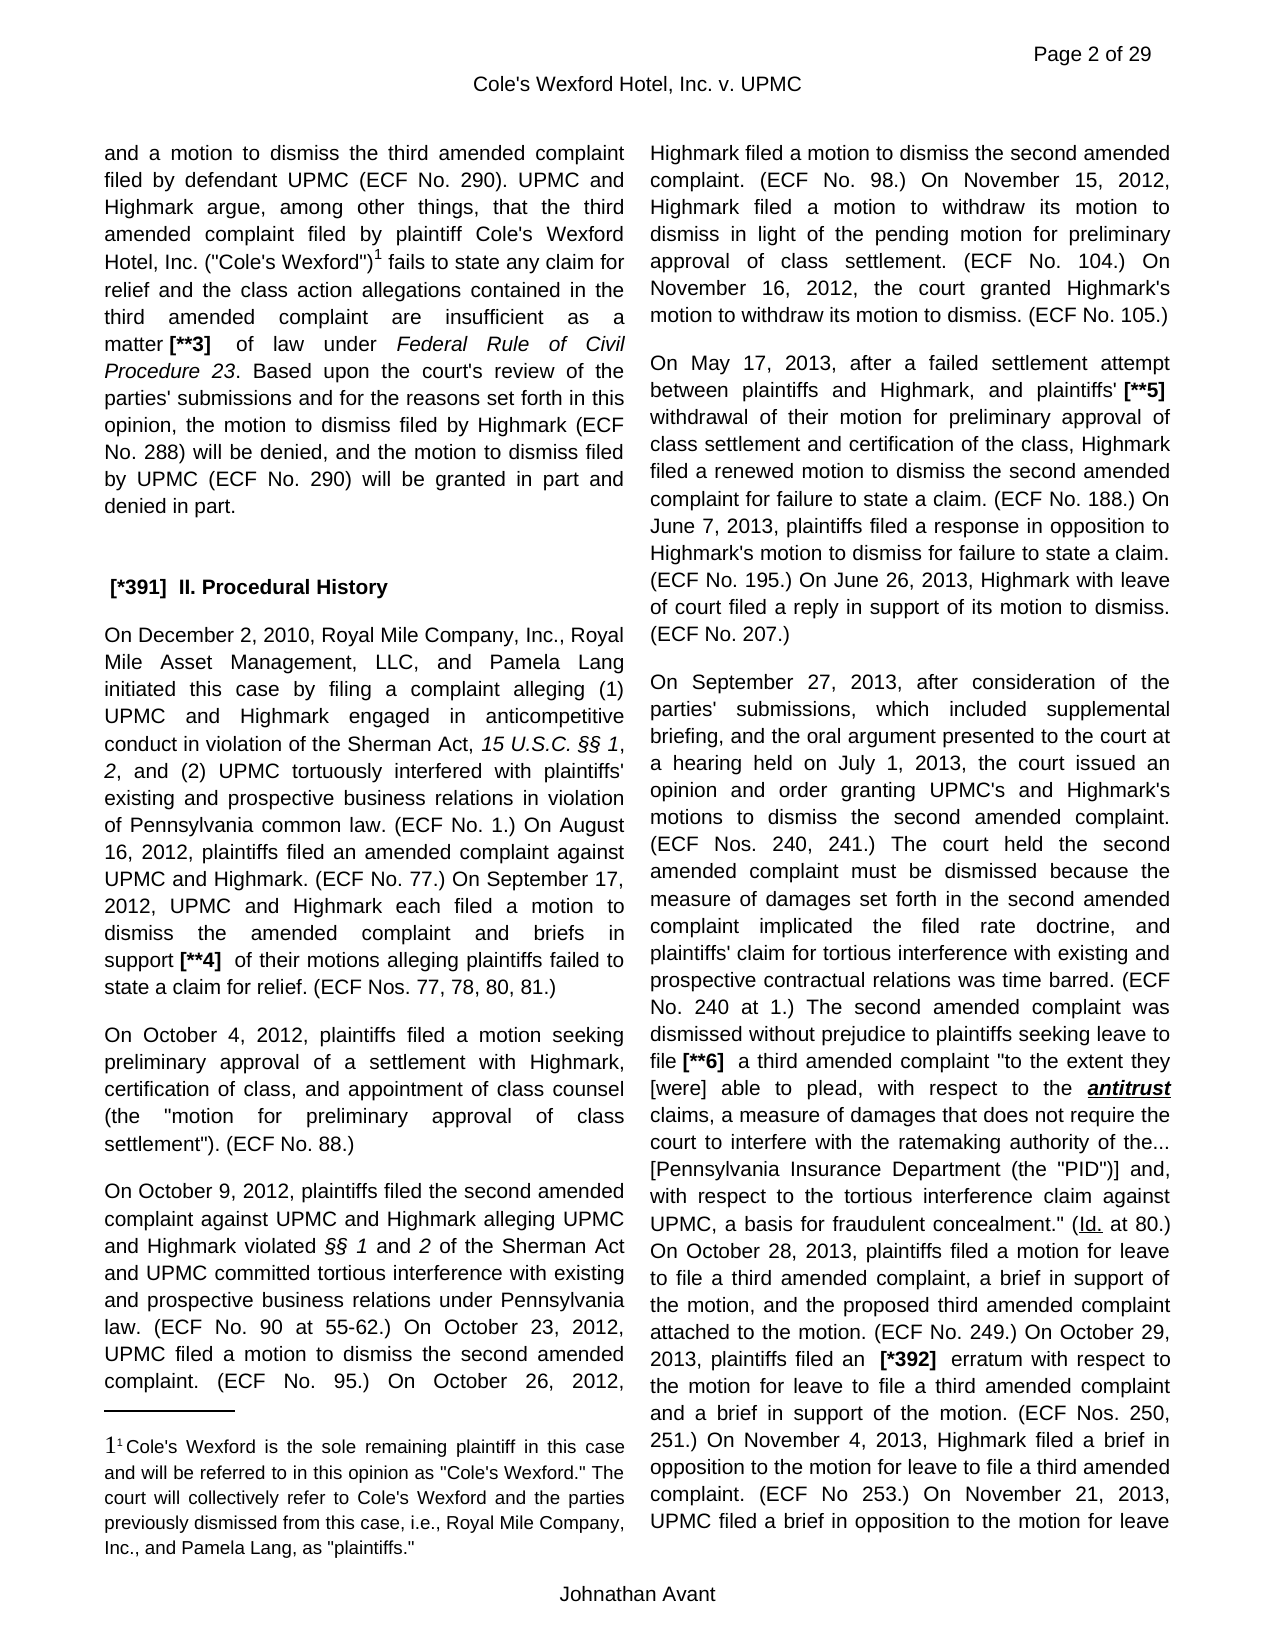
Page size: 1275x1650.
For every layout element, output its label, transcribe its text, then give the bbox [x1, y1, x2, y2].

text On December 2, 2010, Royal Mile Company, Inc., Royal Mile Asset Management, LLC, and Pamela Lang initiated this case by filing a complaint alleging (1) UPMC and Highmark engaged in anticompetitive conduct in violation of the Sherman Act, 15 U.S.C. §§ 1, 2, and (2) UPMC tortuously interfered with plaintiffs' existing and prospective business relations in violation of Pennsylvania common law. (ECF No. 1.) On August 16, 2012, plaintiffs filed an amended complaint against UPMC and Highmark. (ECF No. 77.) On September 17, 2012, UPMC and Highmark each filed a motion to dismiss the amended complaint and briefs in support [**4] of their motions alleging plaintiffs failed to state a claim for relief. (ECF Nos. 77, 78, 80, 81.) [104, 620, 625, 999]
text On October 9, 2012, plaintiffs filed the second amended complaint against UPMC and Highmark alleging UPMC and Highmark violated §§ 1 and 2 of the Sherman Act and UPMC committed tortious interference with existing and prospective business relations under Pennsylvania law. (ECF No. 90 at 55-62.) On October 23, 2012, UPMC filed a motion to dismiss the second amended complaint. (ECF No. 95.) On October 26, 2012, Highmark filed a motion to dismiss the second amended complaint. (ECF No. 98.) On November 15, 2012, Highmark filed a motion to withdraw its motion to dismiss in light of the pending motion for preliminary approval of class settlement. (ECF No. 104.) On November 16, 2012, the court granted Highmark's motion to withdraw its motion to dismiss. (ECF No. 105.) [104, 1176, 625, 1393]
text On October 4, 2012, plaintiffs filed a motion seeking preliminary approval of a settlement with Highmark, certification of class, and appointment of class counsel (the "motion for preliminary approval of class settlement"). (ECF No. 88.) [104, 1020, 625, 1155]
text On May 17, 2013, after a failed settlement attempt between plaintiffs and Highmark, and plaintiffs' [**5] withdrawal of their motion for preliminary approval of class settlement and certification of the class, Highmark filed a renewed motion to dismiss the second amended complaint for failure to state a claim. (ECF No. 188.) On June 7, 2013, plaintiffs filed a response in opposition to Highmark's motion to dismiss for failure to state a claim. (ECF No. 195.) On June 26, 2013, Highmark with leave of court filed a reply in support of its motion to dismiss. (ECF No. 207.) [650, 348, 1171, 646]
text [*391] II. Procedural History [104, 543, 625, 599]
text On October 9, 2012, plaintiffs filed the second amended complaint against UPMC and Highmark alleging UPMC and Highmark violated §§ 1 and 2 of the Sherman Act and UPMC committed tortious interference with existing and prospective business relations under Pennsylvania law. (ECF No. 90 at 55-62.) On October 23, 2012, UPMC filed a motion to dismiss the second amended complaint. (ECF No. 95.) On October 26, 2012, Highmark filed a motion to dismiss the second amended complaint. (ECF No. 98.) On November 15, 2012, Highmark filed a motion to withdraw its motion to dismiss in light of the pending motion for preliminary approval of class settlement. (ECF No. 104.) On November 16, 2012, the court granted Highmark's motion to withdraw its motion to dismiss. (ECF No. 105.) [650, 137, 1171, 327]
